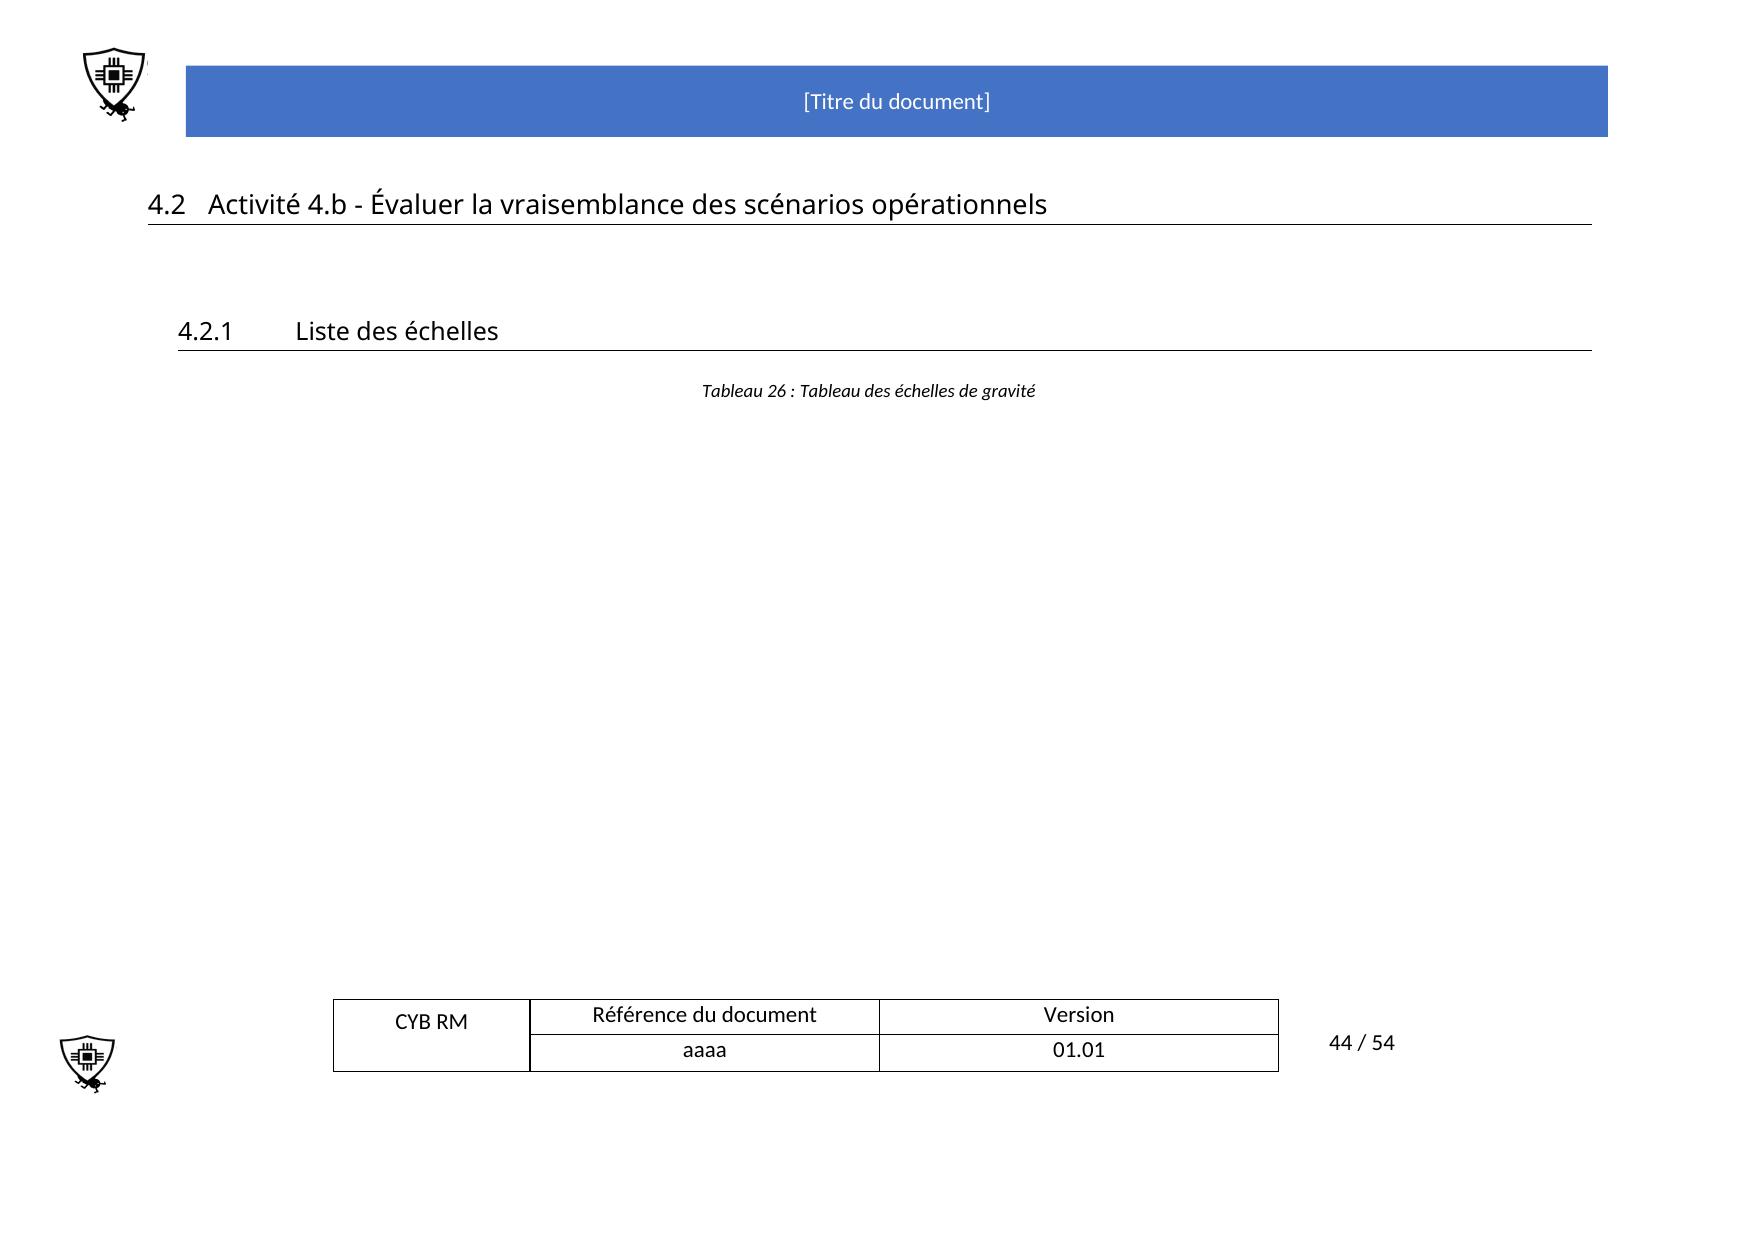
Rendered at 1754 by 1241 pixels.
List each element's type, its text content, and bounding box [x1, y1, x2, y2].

subtitle Liste des échelles [178, 314, 1592, 350]
picture [59, 1034, 117, 1095]
picture [82, 46, 148, 124]
subtitle Activité 4.b - Évaluer la vraisemblance des scénarios opérationnels [148, 185, 1592, 224]
text Tableau 26 : Tableau des échelles de gravité [148, 379, 1592, 402]
